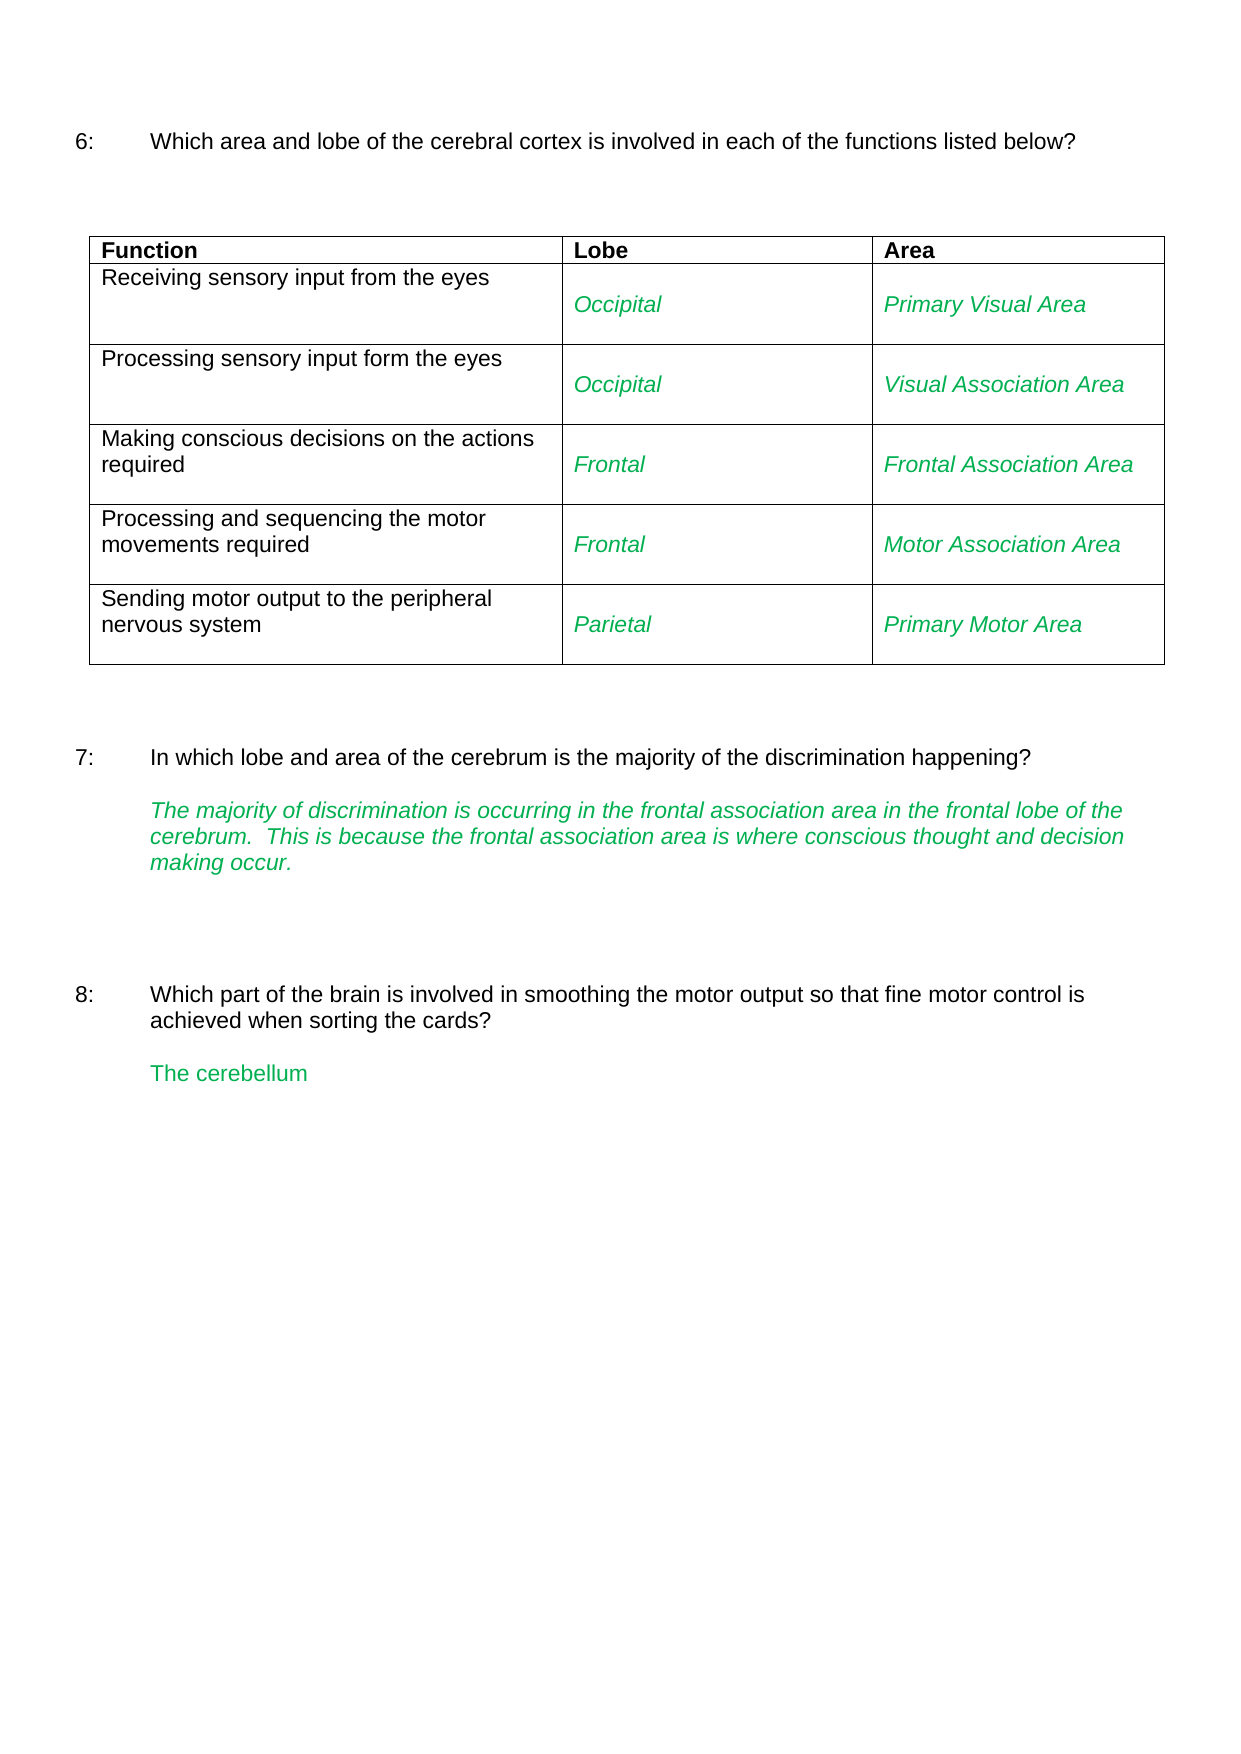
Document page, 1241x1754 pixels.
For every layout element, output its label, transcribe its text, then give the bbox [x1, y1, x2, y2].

table_cell Processing sensory input form the eyes [90, 345, 562, 423]
table_header Area [873, 237, 1164, 263]
table_cell Motor Association Area [873, 505, 1164, 584]
text 8: Which part of the brain is involved in smoothing the motor output so that fine motor control is achieved when sorting the cards? [75, 981, 1165, 1034]
table_cell Primary Visual Area [873, 264, 1164, 343]
table_cell Parietal [563, 585, 872, 664]
table_cell Visual Association Area [873, 345, 1164, 423]
table_cell Making conscious decisions on the actions required [90, 425, 562, 504]
table_cell Receiving sensory input from the eyes [90, 264, 562, 343]
table_cell Sending motor output to the peripheral nervous system [90, 585, 562, 664]
text The majority of discrimination is occurring in the frontal association area in the frontal lobe of the cerebrum. This is because the frontal association area is where conscious thought and decision making occur. [75, 797, 1165, 876]
table_header Lobe [563, 237, 872, 263]
table_cell Primary Motor Area [873, 585, 1164, 664]
table_header Function [90, 237, 562, 263]
table_cell Occipital [563, 264, 872, 343]
text 6: Which area and lobe of the cerebral cortex is involved in each of the functions listed below? [75, 128, 1165, 154]
table_cell Occipital [563, 345, 872, 423]
table_cell Frontal Association Area [873, 425, 1164, 504]
table_cell Frontal [563, 505, 872, 584]
text The cerebellum [75, 1060, 1165, 1087]
table_cell Processing and sequencing the motor movements required [90, 505, 562, 584]
text 7: In which lobe and area of the cerebrum is the majority of the discrimination happening? [75, 744, 1165, 770]
table_cell Frontal [563, 425, 872, 504]
